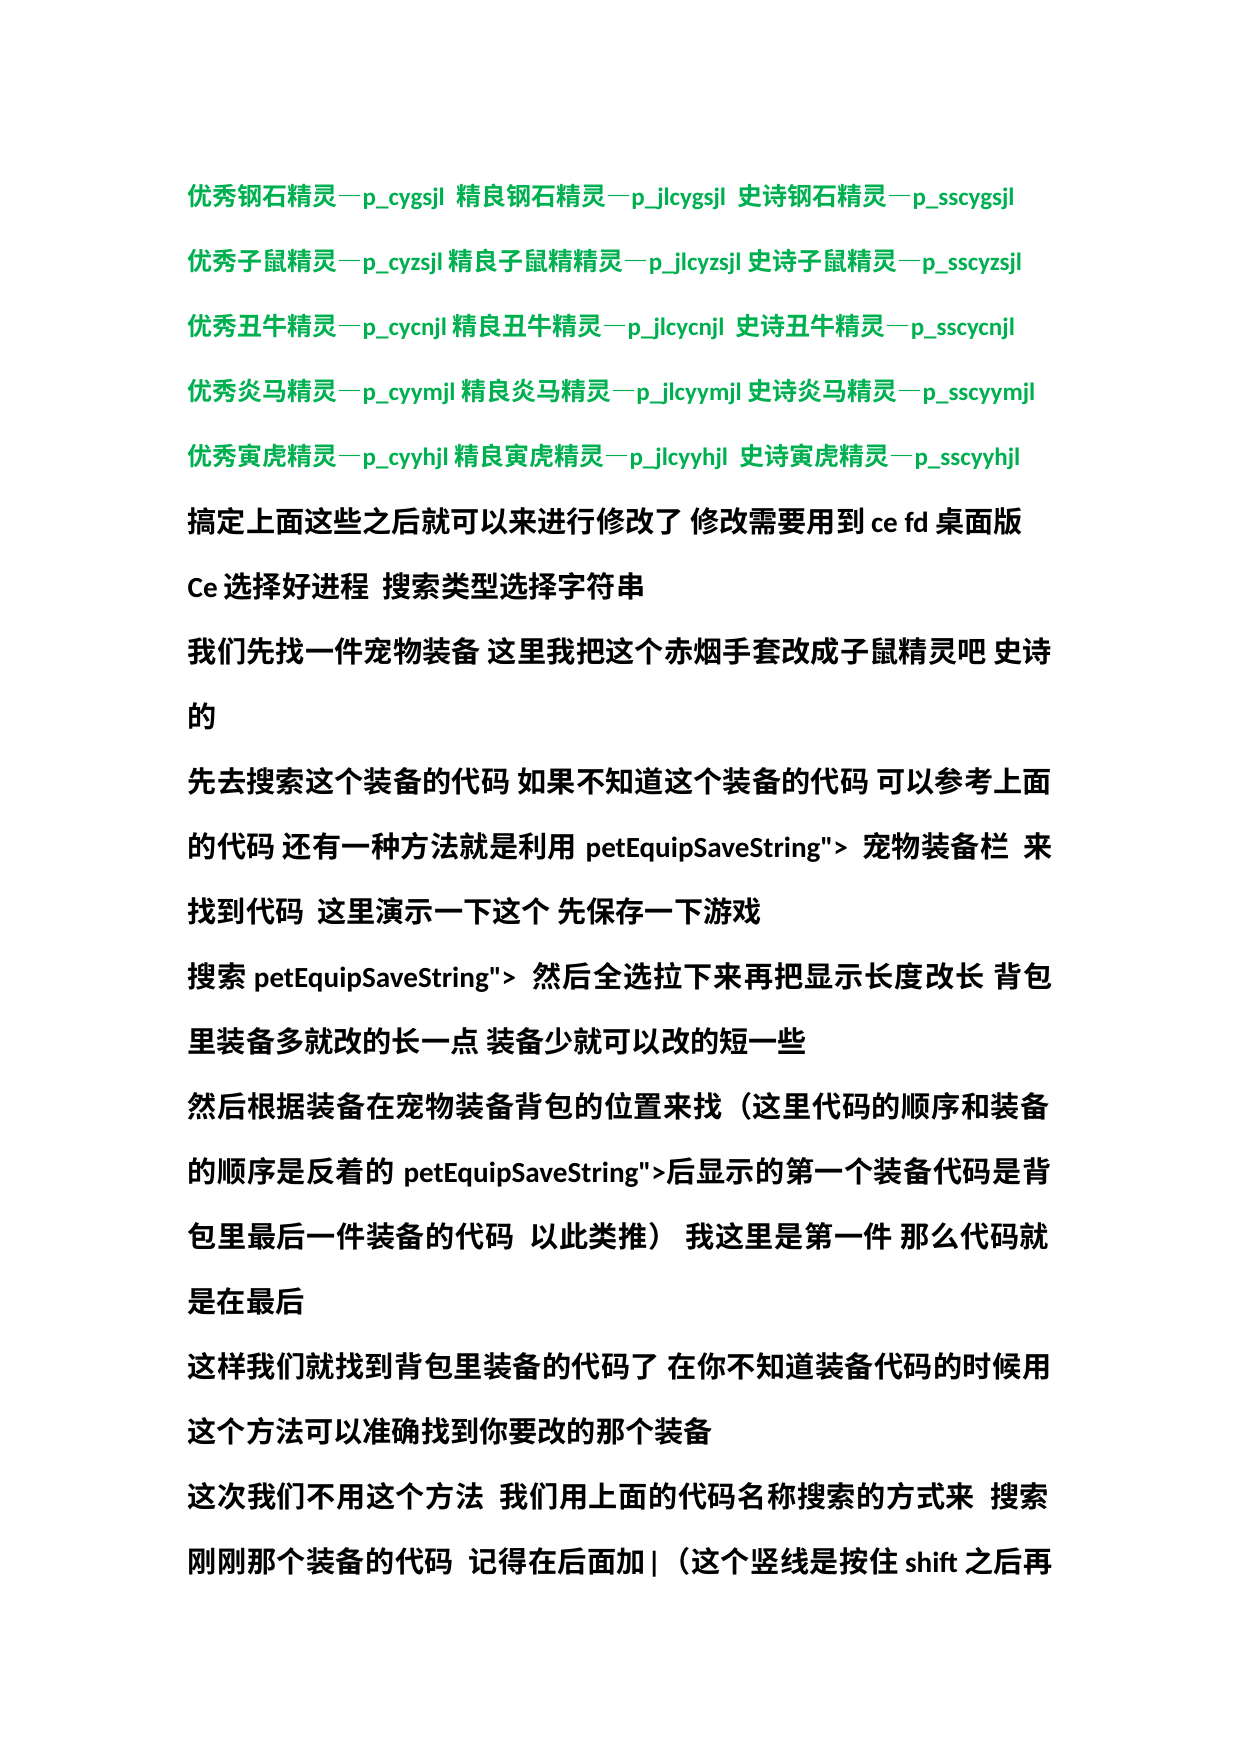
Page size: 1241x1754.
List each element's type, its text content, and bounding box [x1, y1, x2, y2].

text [187, 1462, 1053, 1592]
text 先去搜索这个装备的代码 如果不知道这个装备的代码 可以参考上面的代码 还有一种方法就是利用 petEquipSaveString"> 宠物装备栏 来找到代码 这里演示一下这个 先保存一下游戏 [187, 747, 1053, 942]
text 搜索petEquipSaveString"> 然后全选拉下来再把显示长度改长 背包里装备多就改的长一点 装备少就可以改的短一些 [187, 942, 1053, 1072]
text 优秀子鼠精灵—p_cyzsjl 精良子鼠精精灵—p_jlcyzsjl 史诗子鼠精灵—p_sscyzsjl [187, 227, 1053, 292]
text 优秀炎马精灵—p_cyymjl 精良炎马精灵—p_jlcyymjl 史诗炎马精灵—p_sscyymjl [187, 357, 1053, 422]
text 优秀寅虎精灵—p_cyyhjl 精良寅虎精灵—p_jlcyyhjl 史诗寅虎精灵—p_sscyyhjl [187, 422, 1053, 487]
text 优秀钢石精灵—p_cygsjl 精良钢石精灵—p_jlcygsjl 史诗钢石精灵—p_sscygsjl [187, 162, 1053, 227]
text 优秀丑牛精灵—p_cycnjl 精良丑牛精灵—p_jlcycnjl 史诗丑牛精灵—p_sscycnjl [187, 292, 1053, 357]
text Ce选择好进程 搜索类型选择字符串 [187, 552, 1053, 617]
text 我们先找一件宠物装备 这里我把这个赤烟手套改成子鼠精灵吧 史诗的 [187, 617, 1053, 747]
text 这样我们就找到背包里装备的代码了 在你不知道装备代码的时候用这个方法可以准确找到你要改的那个装备 [187, 1332, 1053, 1462]
text 然后根据装备在宠物装备背包的位置来找（这里代码的顺序和装备的顺序是反着的 petEquipSaveString">后显示的第一个装备代码是背包里最后一件装备的代码 以此类推） 我这里是第一件 那么代码就是在最后 [187, 1072, 1053, 1332]
text 搞定上面这些之后就可以来进行修改了 修改需要用到ce fd 桌面版 [187, 487, 1053, 552]
